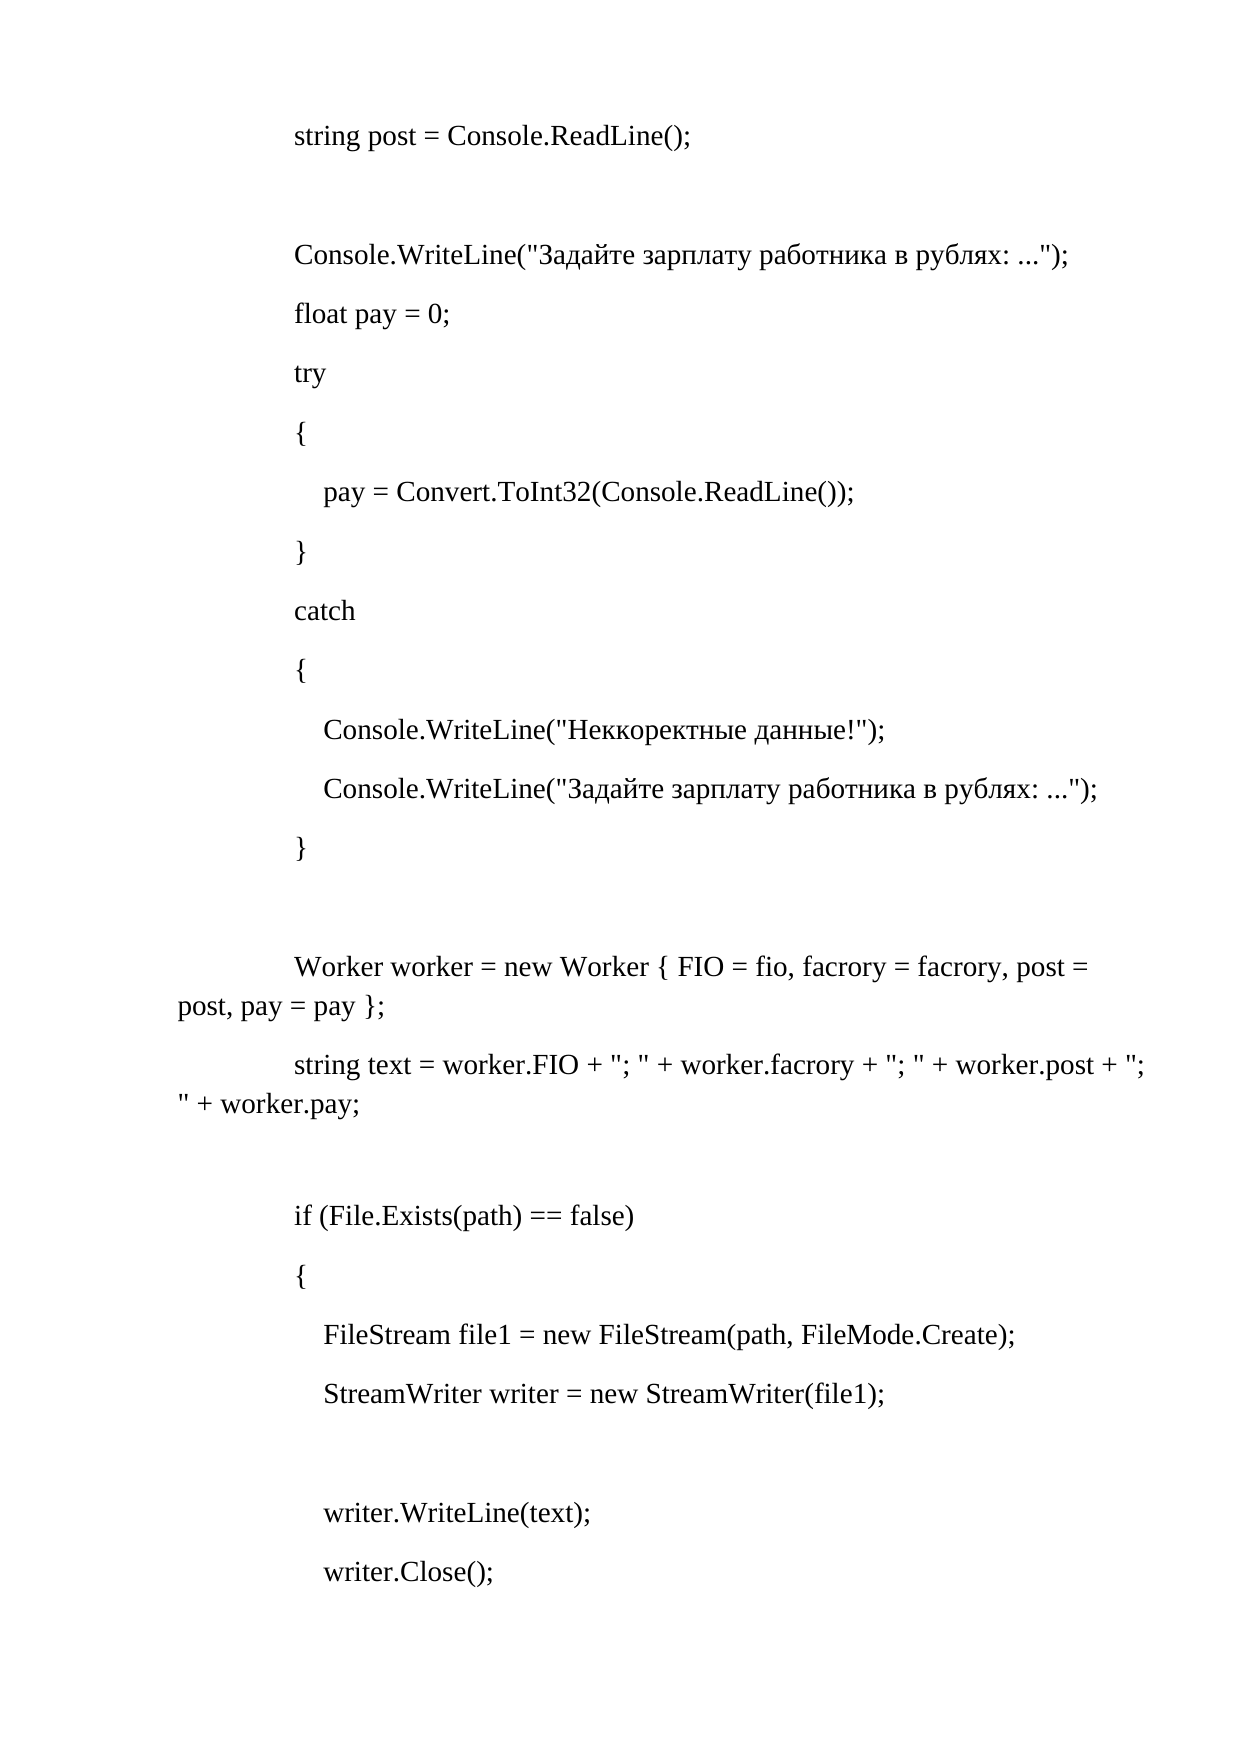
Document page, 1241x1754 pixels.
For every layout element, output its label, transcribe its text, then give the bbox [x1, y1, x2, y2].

text if (File.Exists(path) == false) [177, 1198, 1152, 1232]
text try [177, 356, 1152, 389]
text { [177, 415, 1152, 448]
text Console.WriteLine("Задайте зарплату работника в рублях: ..."); [177, 237, 1152, 270]
text catch [177, 593, 1152, 627]
text pay = Convert.ToInt32(Console.ReadLine()); [177, 474, 1152, 508]
text writer.WriteLine(text); [177, 1495, 1152, 1529]
text { [177, 652, 1152, 686]
text } [177, 534, 1152, 567]
text writer.Close(); [177, 1554, 1152, 1588]
text string post = Console.ReadLine(); [177, 118, 1152, 152]
text string text = worker.FIO + "; " + worker.facrory + "; " + worker.post + "; " + worker.pay; [177, 1047, 1152, 1119]
text FileStream file1 = new FileStream(path, FileMode.Create); [177, 1317, 1152, 1351]
text } [177, 831, 1152, 864]
text { [177, 1258, 1152, 1291]
text StreamWriter writer = new StreamWriter(file1); [177, 1376, 1152, 1410]
text Console.WriteLine("Неккоректные данные!"); [177, 712, 1152, 745]
text Worker worker = new Worker { FIO = fio, facrory = facrory, post = post, pay = pay }; [177, 949, 1152, 1021]
text Console.WriteLine("Задайте зарплату работника в рублях: ..."); [177, 771, 1152, 805]
text float pay = 0; [177, 296, 1152, 330]
